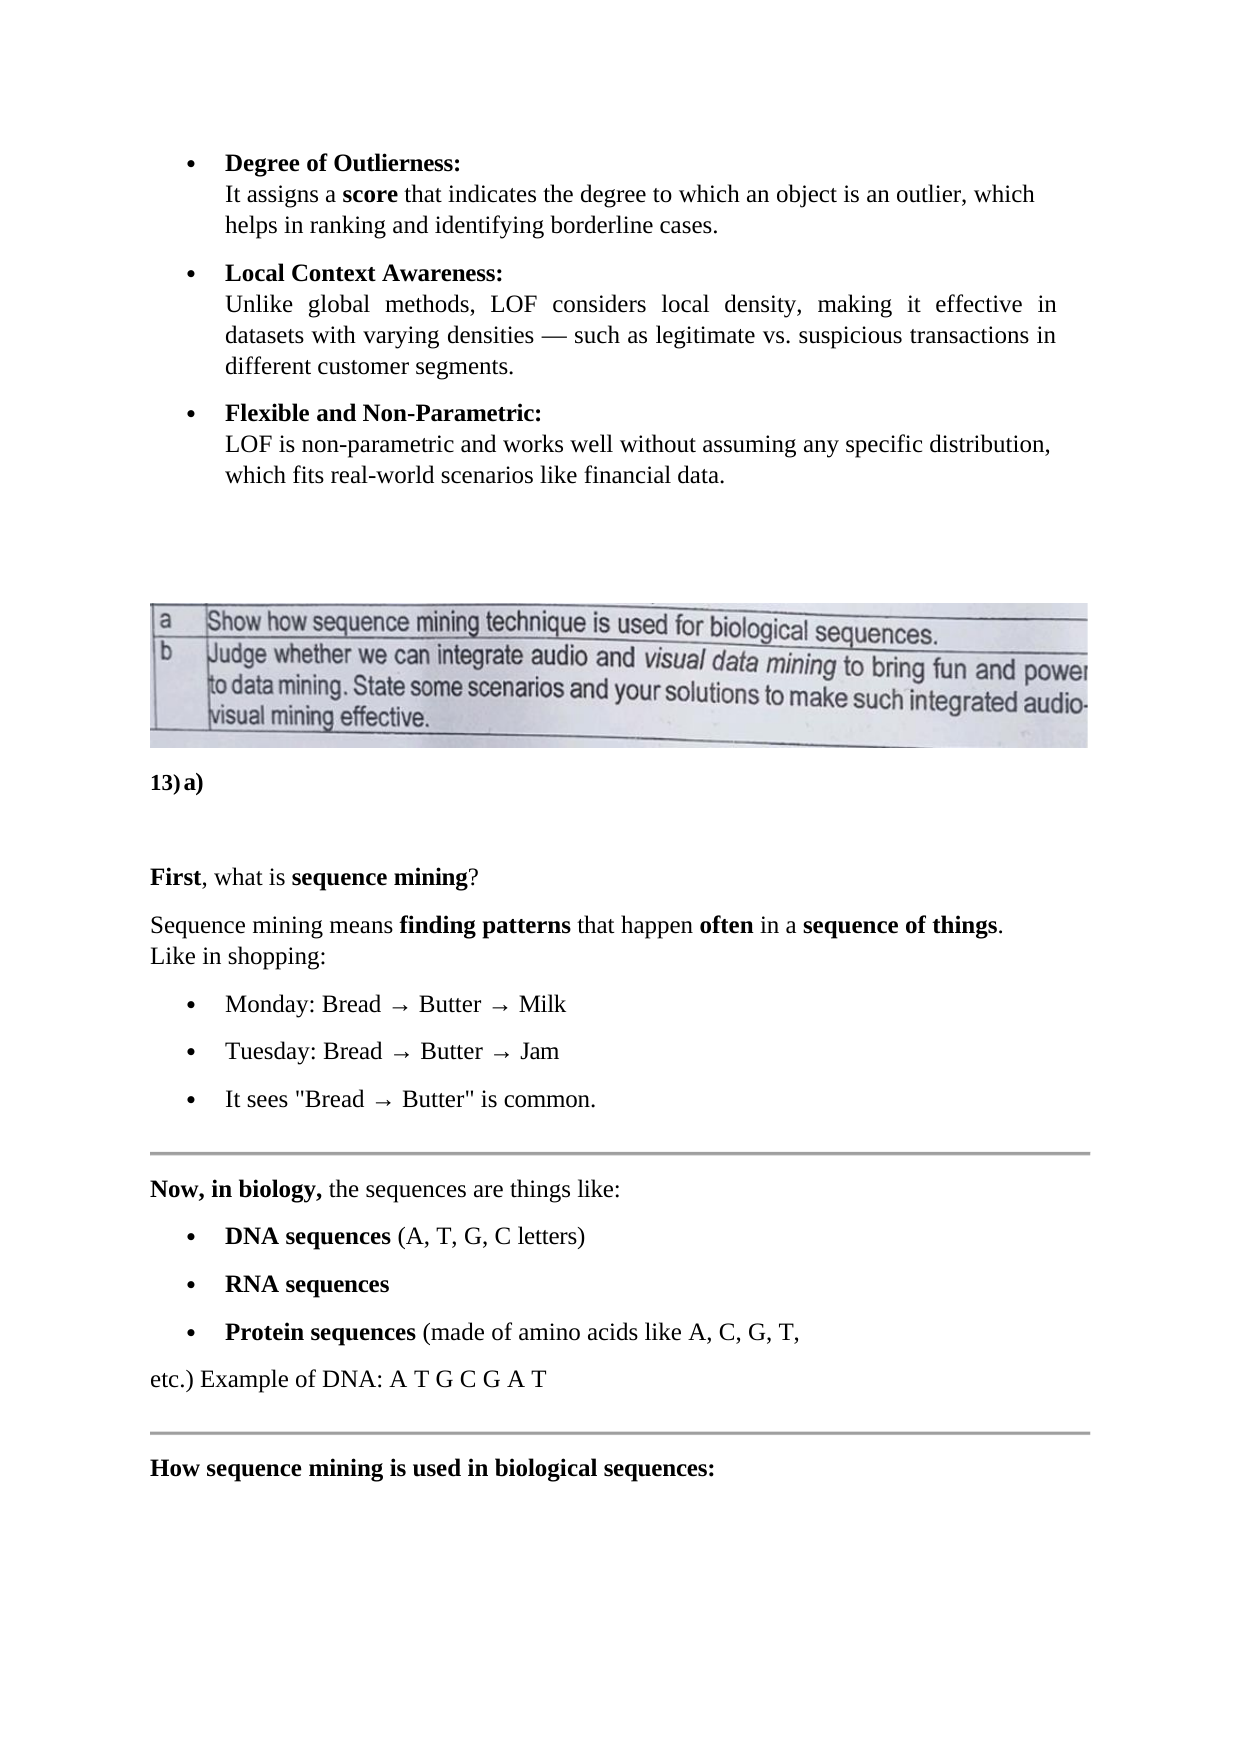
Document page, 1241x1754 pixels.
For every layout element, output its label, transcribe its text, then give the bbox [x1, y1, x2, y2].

text LOF is non-parametric and works well without assuming any specific distribution, which fits real-world scenarios like financial data. [225, 429, 1051, 489]
list Monday: Bread → Butter → Milk [187, 989, 1093, 1017]
text Sequence mining means finding patterns that happen often in a sequence of things. Like in shopping: [150, 910, 1043, 969]
subtitle RNA sequences [187, 1269, 1093, 1298]
picture [150, 603, 1088, 621]
text It assigns a score that indicates the degree to which an object is an outlier, which helps in ranking and identifying borderline cases. [225, 179, 1073, 239]
subtitle Flexible and Non-Parametric: [187, 398, 1093, 427]
subtitle Degree of Outlierness: [187, 148, 1093, 177]
list Protein sequences (made of amino acids like A, C, G, T, etc.) Example of DNA: A T G C G A T [150, 1317, 846, 1393]
text Now, in biology, the sequences are things like: [150, 1174, 1093, 1202]
text Unlike global methods, LOF considers local density, making it effective in datasets with varying densities — such as legitimate vs. suspicious transactions in different customer segments. [225, 289, 1057, 379]
subtitle a) [150, 621, 1093, 796]
list It sees "Bread → Butter" is common. [187, 1084, 1093, 1113]
subtitle Local Context Awareness: [187, 258, 1093, 286]
list DNA sequences (A, T, G, C letters) [187, 1221, 1093, 1250]
text First, what is sequence mining? [150, 862, 1093, 891]
subtitle How sequence mining is used in biological sequences: [150, 1453, 1093, 1482]
list Tuesday: Bread → Butter → Jam [187, 1036, 1093, 1065]
